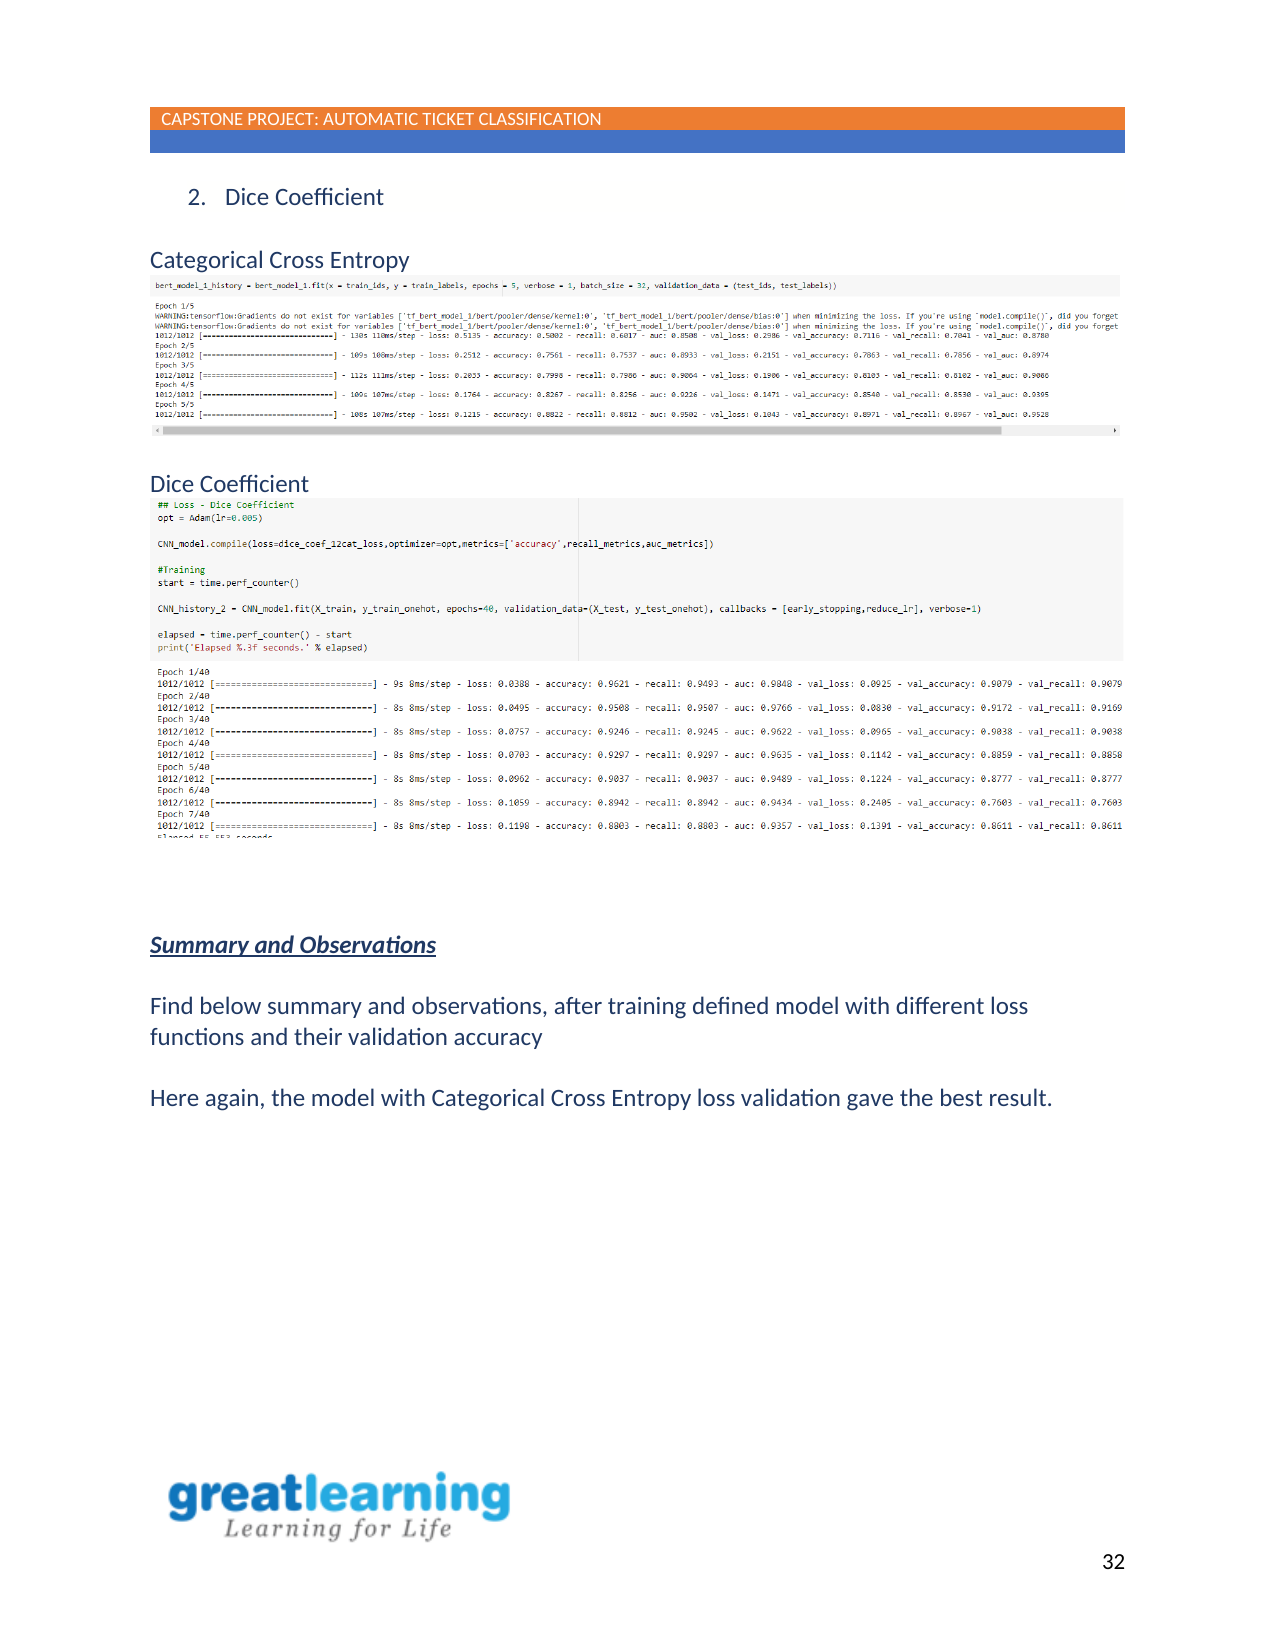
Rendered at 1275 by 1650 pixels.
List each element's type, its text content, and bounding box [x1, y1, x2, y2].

text Dice Coefficient [150, 468, 1125, 499]
picture [150, 275, 1125, 438]
text Find below summary and observations, after training defined model with different loss functions and their validation accuracy [150, 990, 1125, 1051]
text Categorical Cross Entropy [150, 244, 1125, 275]
list Dice Coefficient [187, 181, 1125, 212]
picture [150, 1467, 521, 1547]
text Summary and Observations [150, 929, 1125, 960]
picture [150, 498, 1124, 838]
text Here again, the model with Categorical Cross Entropy loss validation gave the best result. [150, 1082, 1125, 1112]
